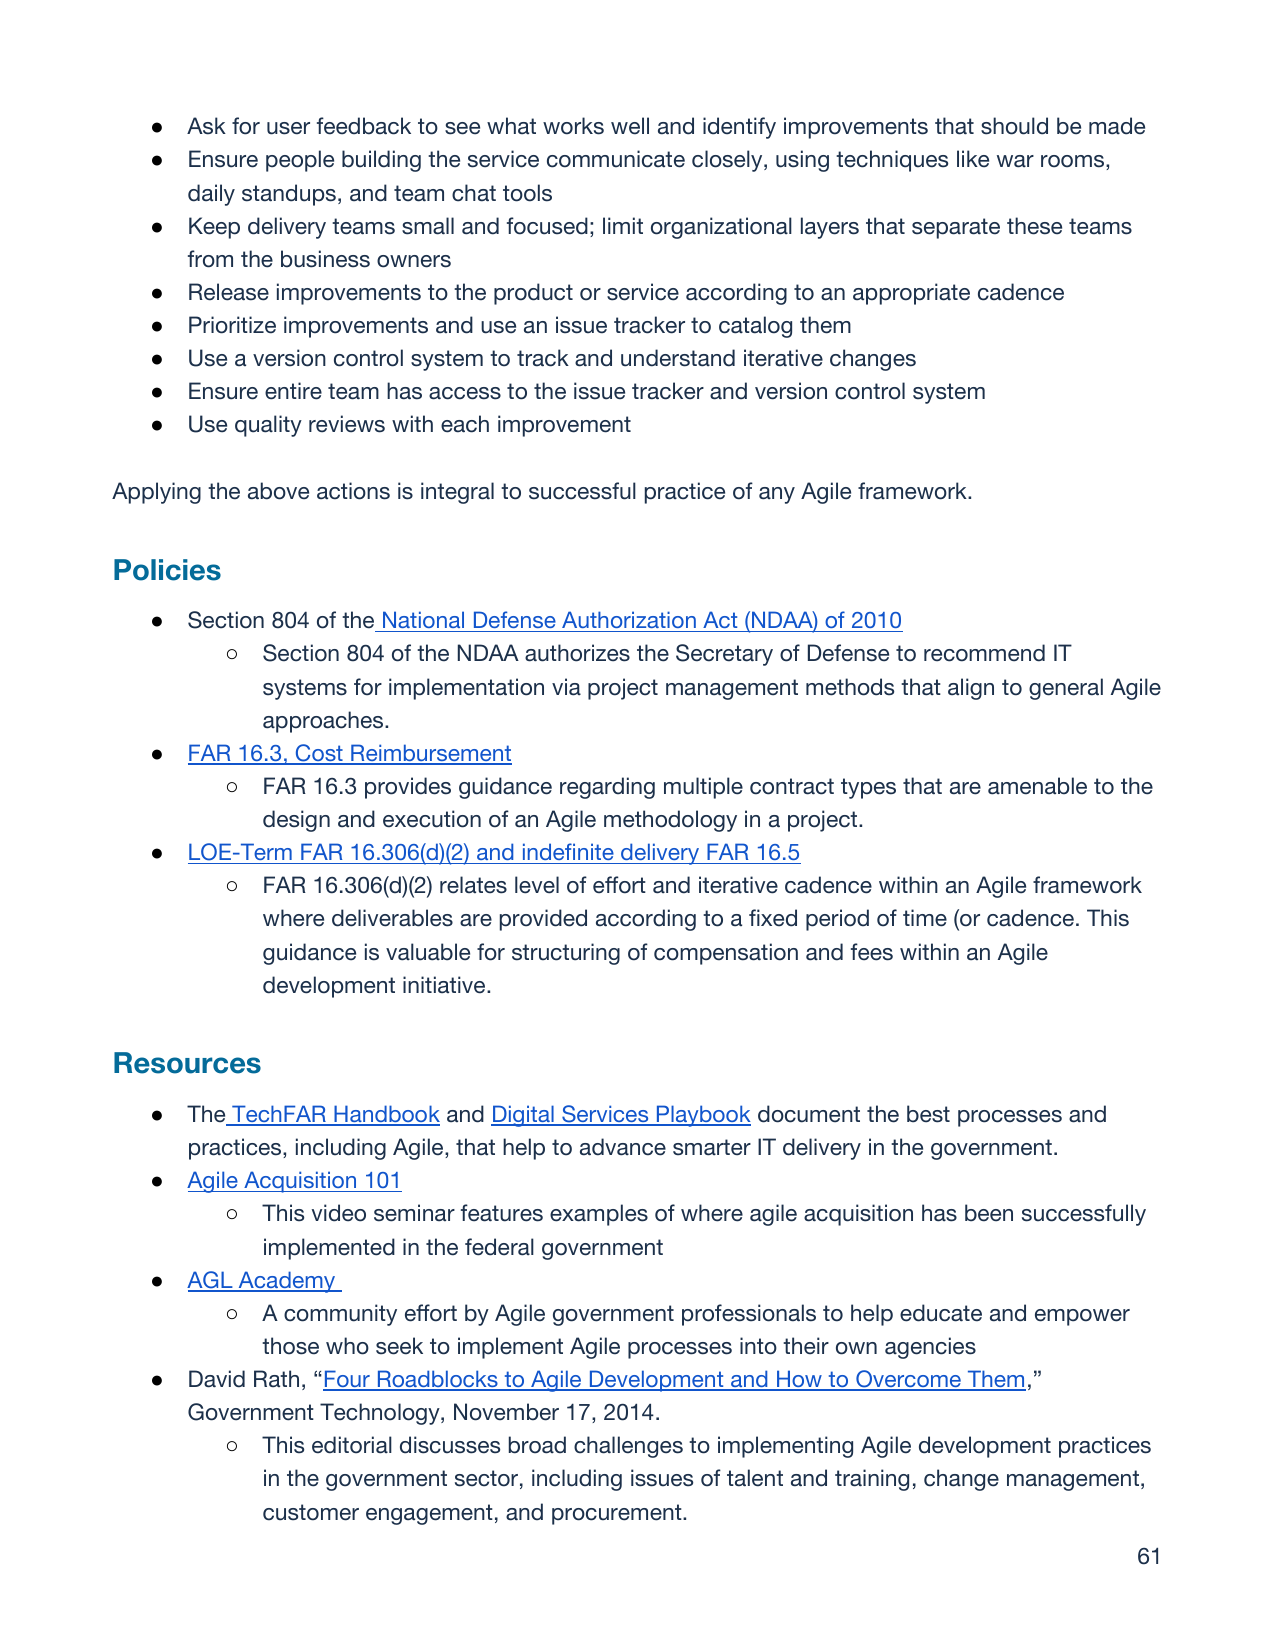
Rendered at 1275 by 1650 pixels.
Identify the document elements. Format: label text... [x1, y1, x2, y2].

list Release improvements to the product or service according to an appropriate cadence [150, 278, 1162, 307]
list This video seminar features examples of where agile acquisition has been successfully implemented in the federal government [225, 1199, 1162, 1262]
subtitle Policies [112, 552, 1162, 588]
list Section 804 of the NDAA authorizes the Secretary of Defense to recommend IT systems for implementation via project management methods that align to general Agile approaches. [225, 639, 1162, 734]
list The TechFAR Handbook and Digital Services Playbook document the best processes and practices, including Agile, that help to advance smarter IT delivery in the government. [150, 1100, 1162, 1162]
list Section 804 of the National Defense Authorization Act (NDAA) of 2010 [150, 606, 1162, 635]
list This editorial discusses broad challenges to implementing Agile development practices in the government sector, including issues of talent and training, change management, customer engagement, and procurement. [225, 1431, 1162, 1527]
list Use quality reviews with each improvement [150, 411, 1162, 439]
subtitle Resources [112, 1046, 1162, 1082]
list Ensure entire team has access to the issue tracker and version control system [150, 377, 1162, 406]
list Prioritize improvements and use an issue tracker to catalog them [150, 311, 1162, 340]
list Keep delivery teams small and focused; limit organizational layers that separate these teams from the business owners [150, 212, 1162, 274]
list A community effort by Agile government professionals to help educate and empower those who seek to implement Agile processes into their own agencies [225, 1299, 1162, 1361]
list Ensure people building the service communicate closely, using techniques like war rooms, daily standups, and team chat tools [150, 146, 1162, 208]
list Ask for user feedback to see what works well and identify improvements that should be made [150, 112, 1162, 141]
list FAR 16.3, Cost Reimbursement [150, 739, 1162, 768]
text Applying the above actions is integral to successful practice of any Agile framework. [112, 477, 1162, 506]
list David Rath, “Four Roadblocks to Agile Development and How to Overcome Them,” Government Technology, November 17, 2014. [150, 1365, 1162, 1427]
list FAR 16.3 provides guidance regarding multiple contract types that are amenable to the design and execution of an Agile methodology in a project. [225, 772, 1162, 834]
list Agile Acquisition 101 [150, 1166, 1162, 1195]
list FAR 16.306(d)(2) relates level of effort and iterative cadence within an Agile framework where deliverables are provided according to a fixed period of time (or cadence. This guidance is valuable for structuring of compensation and fees within an Agile development initiative. [225, 871, 1162, 999]
list Use a version control system to track and understand iterative changes [150, 344, 1162, 373]
list LOE-Term FAR 16.306(d)(2) and indefinite delivery FAR 16.5 [150, 838, 1162, 867]
list AGL Academy [150, 1266, 1162, 1295]
